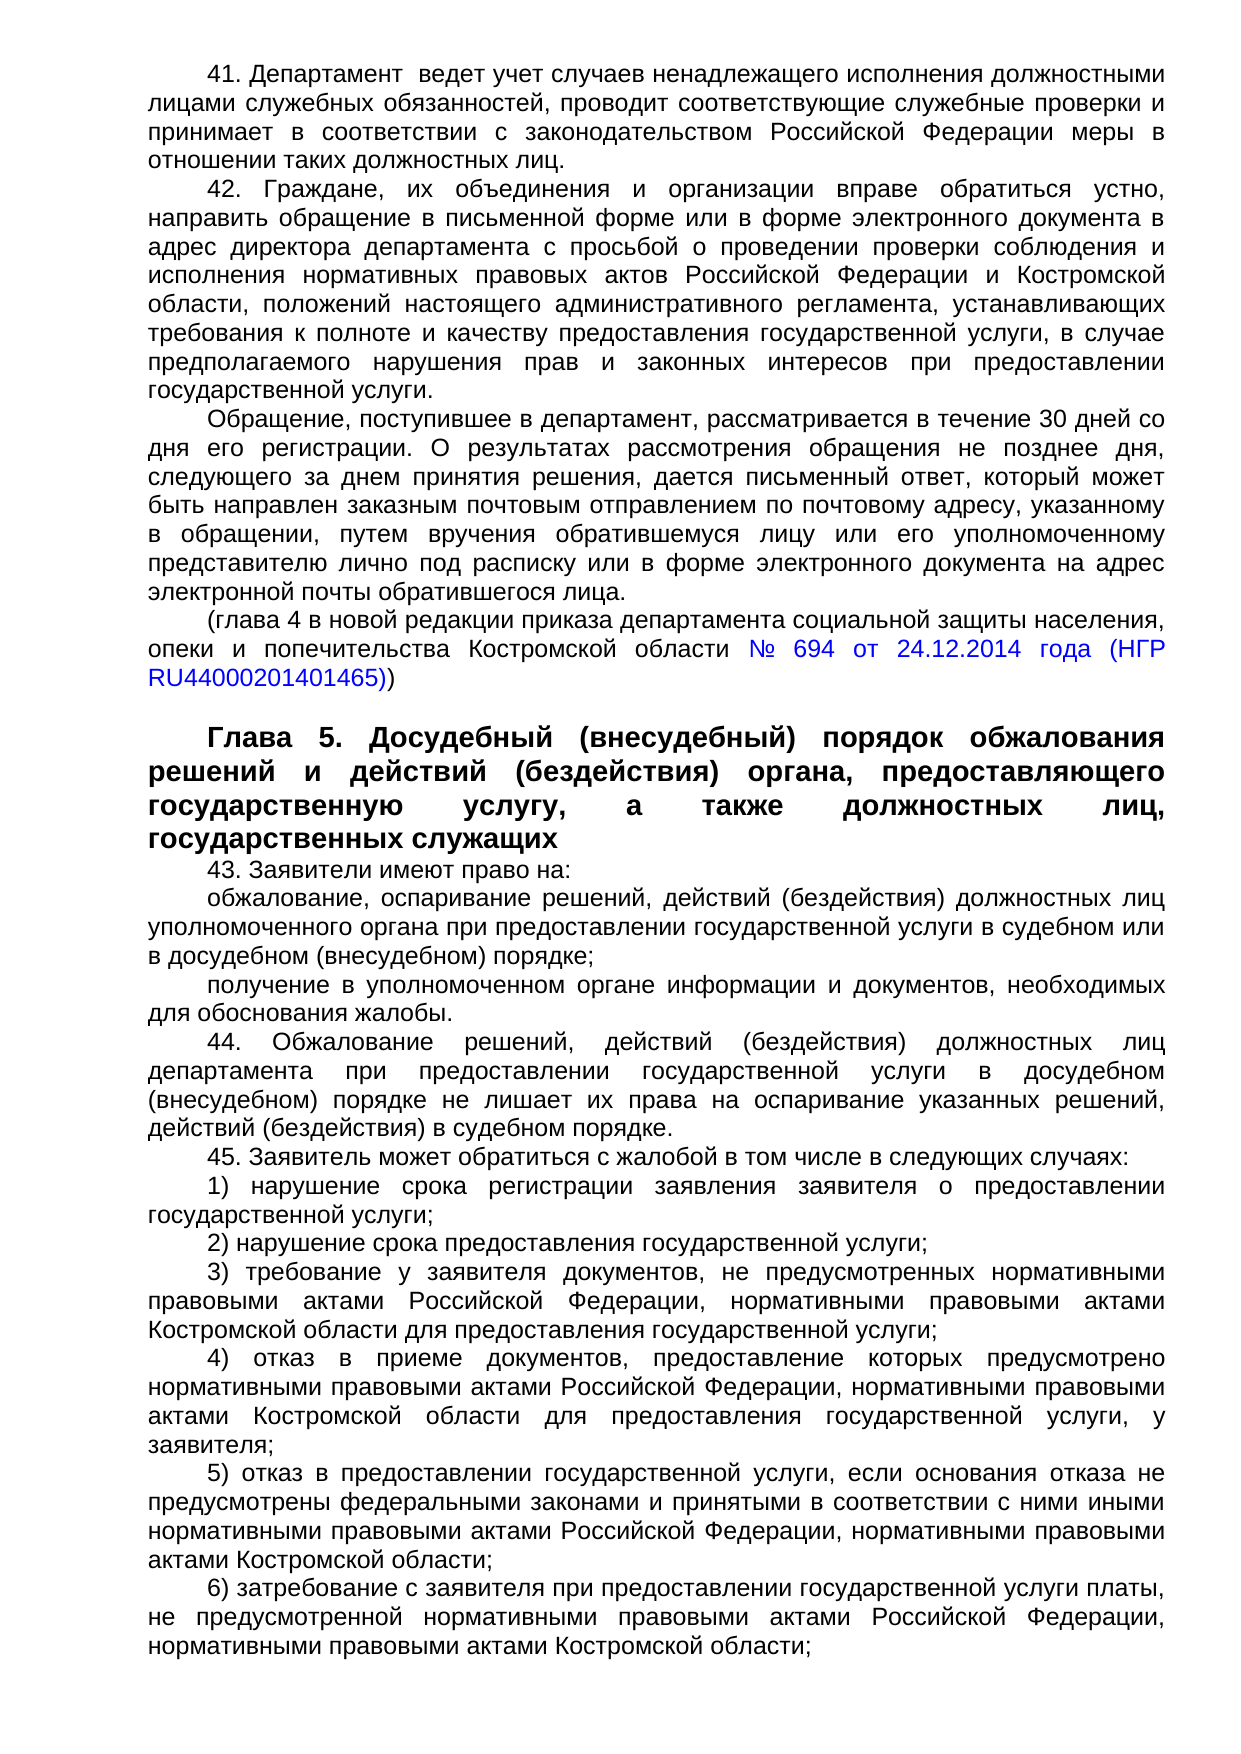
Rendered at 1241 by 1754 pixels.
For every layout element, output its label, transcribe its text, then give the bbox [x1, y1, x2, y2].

text 1) нарушение срока регистрации заявления заявителя о предоставлении государственной услуги; [148, 1171, 1166, 1228]
text 43. Заявители имеют право на: [148, 854, 1166, 883]
text получение в уполномоченном органе информации и документов, необходимых для обоснования жалобы. [148, 969, 1166, 1027]
text 2) нарушение срока предоставления государственной услуги; [148, 1228, 1166, 1257]
text 42. Граждане, их объединения и организации вправе обратиться устно, направить обращение в письменной форме или в форме электронного документа в адрес директора департамента с просьбой о проведении проверки соблюдения и исполнения нормативных правовых актов Российской Федерации и Костромской области, положений настоящего административного регламента, устанавливающих требования к полноте и качеству предоставления государственной услуги, в случае предполагаемого нарушения прав и законных интересов при предоставлении государственной услуги. [148, 174, 1166, 404]
text 6) затребование с заявителя при предоставлении государственной услуги платы, не предусмотренной нормативными правовыми актами Российской Федерации, нормативными правовыми актами Костромской области; [148, 1573, 1166, 1659]
text 5) отказ в предоставлении государственной услуги, если основания отказа не предусмотрены федеральными законами и принятыми в соответствии с ними иными нормативными правовыми актами Российской Федерации, нормативными правовыми актами Костромской области; [148, 1458, 1166, 1573]
text 3) требование у заявителя документов, не предусмотренных нормативными правовыми актами Российской Федерации, нормативными правовыми актами Костромской области для предоставления государственной услуги; [148, 1257, 1166, 1343]
text (глава 4 в новой редакции приказа департамента социальной защиты населения, опеки и попечительства Костромской области № 694 от 24.12.2014 года (НГР RU44000201401465)) [148, 605, 1166, 692]
text 41. Департамент ведет учет случаев ненадлежащего исполнения должностными лицами служебных обязанностей, проводит соответствующие служебные проверки и принимает в соответствии с законодательством Российской Федерации меры в отношении таких должностных лиц. [148, 59, 1166, 174]
text Глава 5. Досудебный (внесудебный) порядок обжалования решений и действий (бездействия) органа, предоставляющего государственную услугу, а также должностных лиц, государственных служащих [148, 720, 1166, 854]
text 45. Заявитель может обратиться с жалобой в том числе в следующих случаях: [148, 1142, 1166, 1171]
text обжалование, оспаривание решений, действий (бездействия) должностных лиц уполномоченного органа при предоставлении государственной услуги в судебном или в досудебном (внесудебном) порядке; [148, 883, 1166, 969]
text 44. Обжалование решений, действий (бездействия) должностных лиц департамента при предоставлении государственной услуги в досудебном (внесудебном) порядке не лишает их права на оспаривание указанных решений, действий (бездействия) в судебном порядке. [148, 1027, 1166, 1142]
text Обращение, поступившее в департамент, рассматривается в течение 30 дней со дня его регистрации. О результатах рассмотрения обращения не позднее дня, следующего за днем принятия решения, дается письменный ответ, который может быть направлен заказным почтовым отправлением по почтовому адресу, указанному в обращении, путем вручения обратившемуся лицу или его уполномоченному представителю лично под расписку или в форме электронного документа на адрес электронной почты обратившегося лица. [148, 404, 1166, 605]
text 4) отказ в приеме документов, предоставление которых предусмотрено нормативными правовыми актами Российской Федерации, нормативными правовыми актами Костромской области для предоставления государственной услуги, у заявителя; [148, 1343, 1166, 1458]
